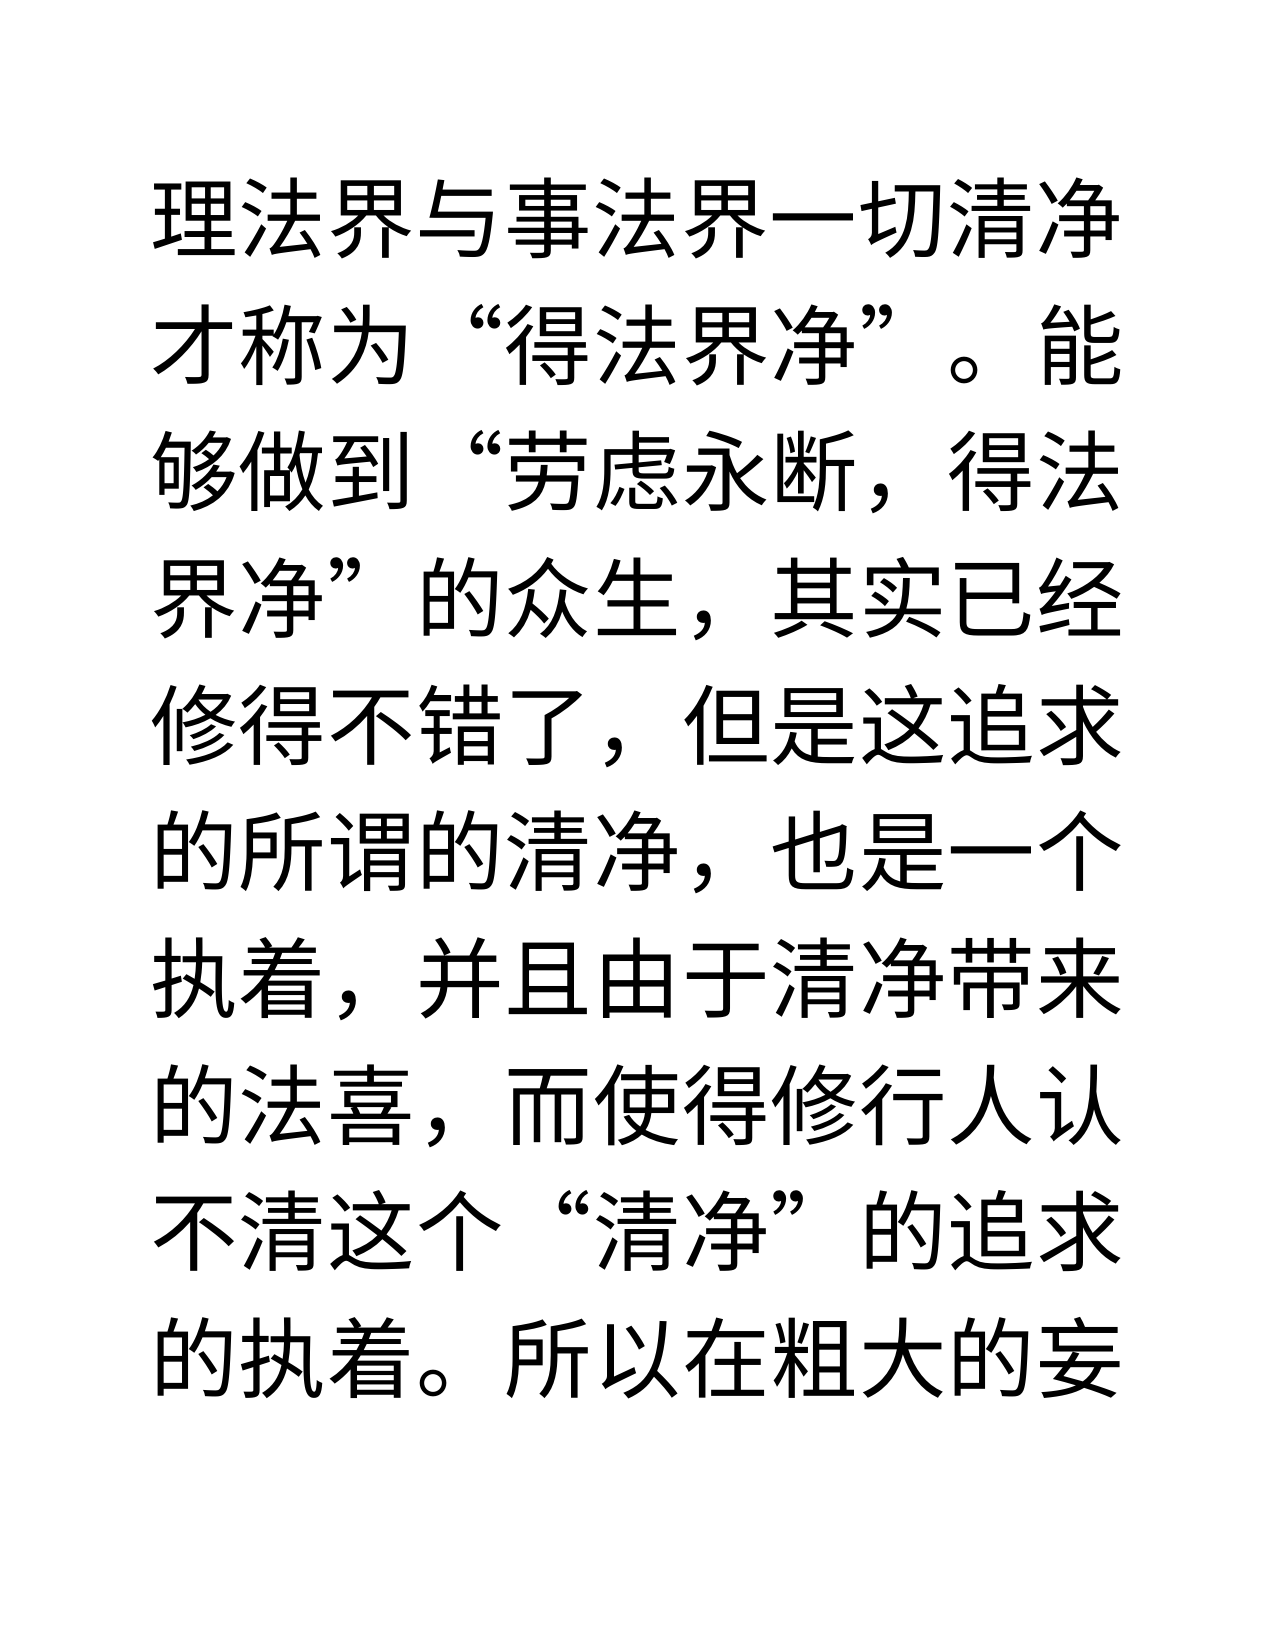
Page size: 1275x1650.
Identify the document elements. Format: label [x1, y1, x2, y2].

text [150, 150, 1125, 1417]
